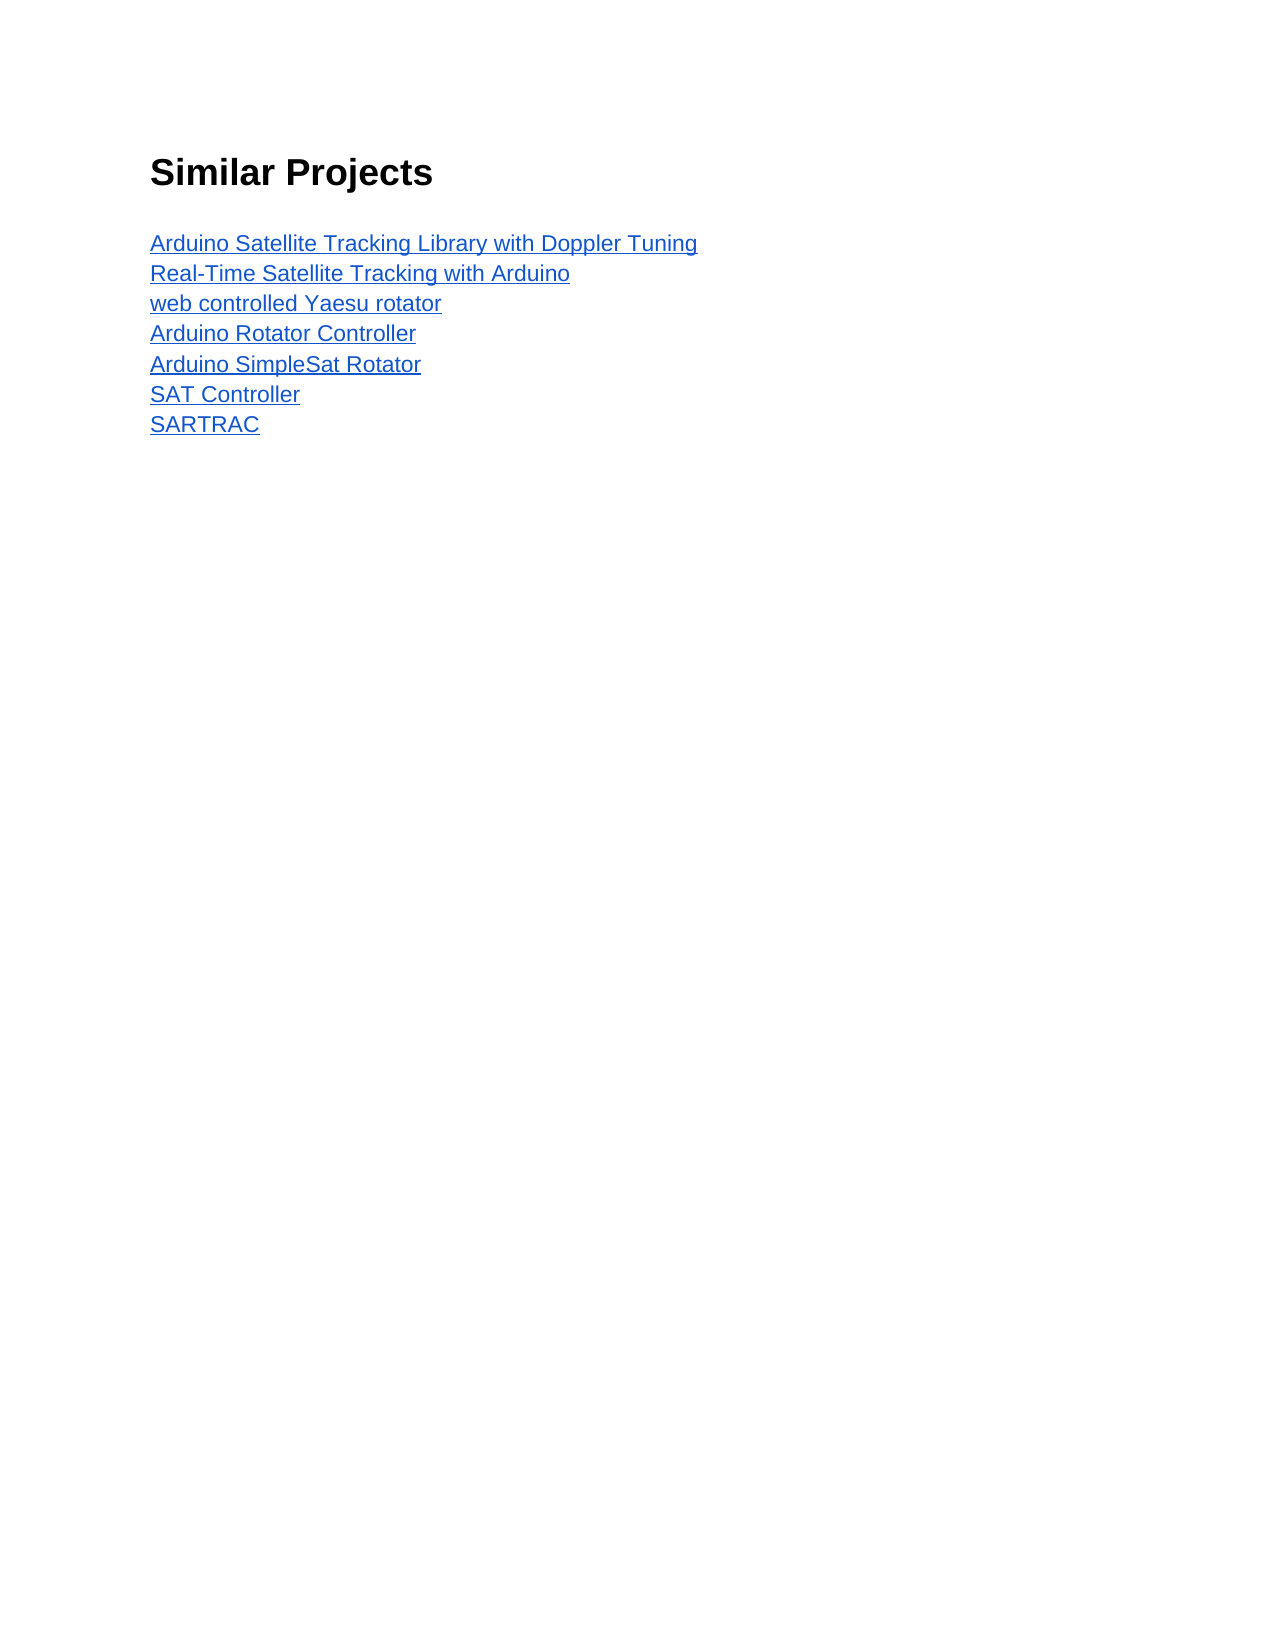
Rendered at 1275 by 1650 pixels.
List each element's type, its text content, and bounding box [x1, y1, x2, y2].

text web controlled Yaesu rotator [150, 290, 1125, 317]
text SARTRAC [150, 411, 1125, 437]
text Similar Projects [150, 150, 1125, 193]
text Real-Time Satellite Tracking with Arduino [150, 260, 1125, 286]
text Arduino Rotator Controller [150, 320, 1125, 347]
text Arduino Satellite Tracking Library with Doppler Tuning [150, 230, 1125, 256]
text SAT Controller [150, 381, 1125, 407]
text Arduino SimpleSat Rotator [150, 351, 1125, 377]
